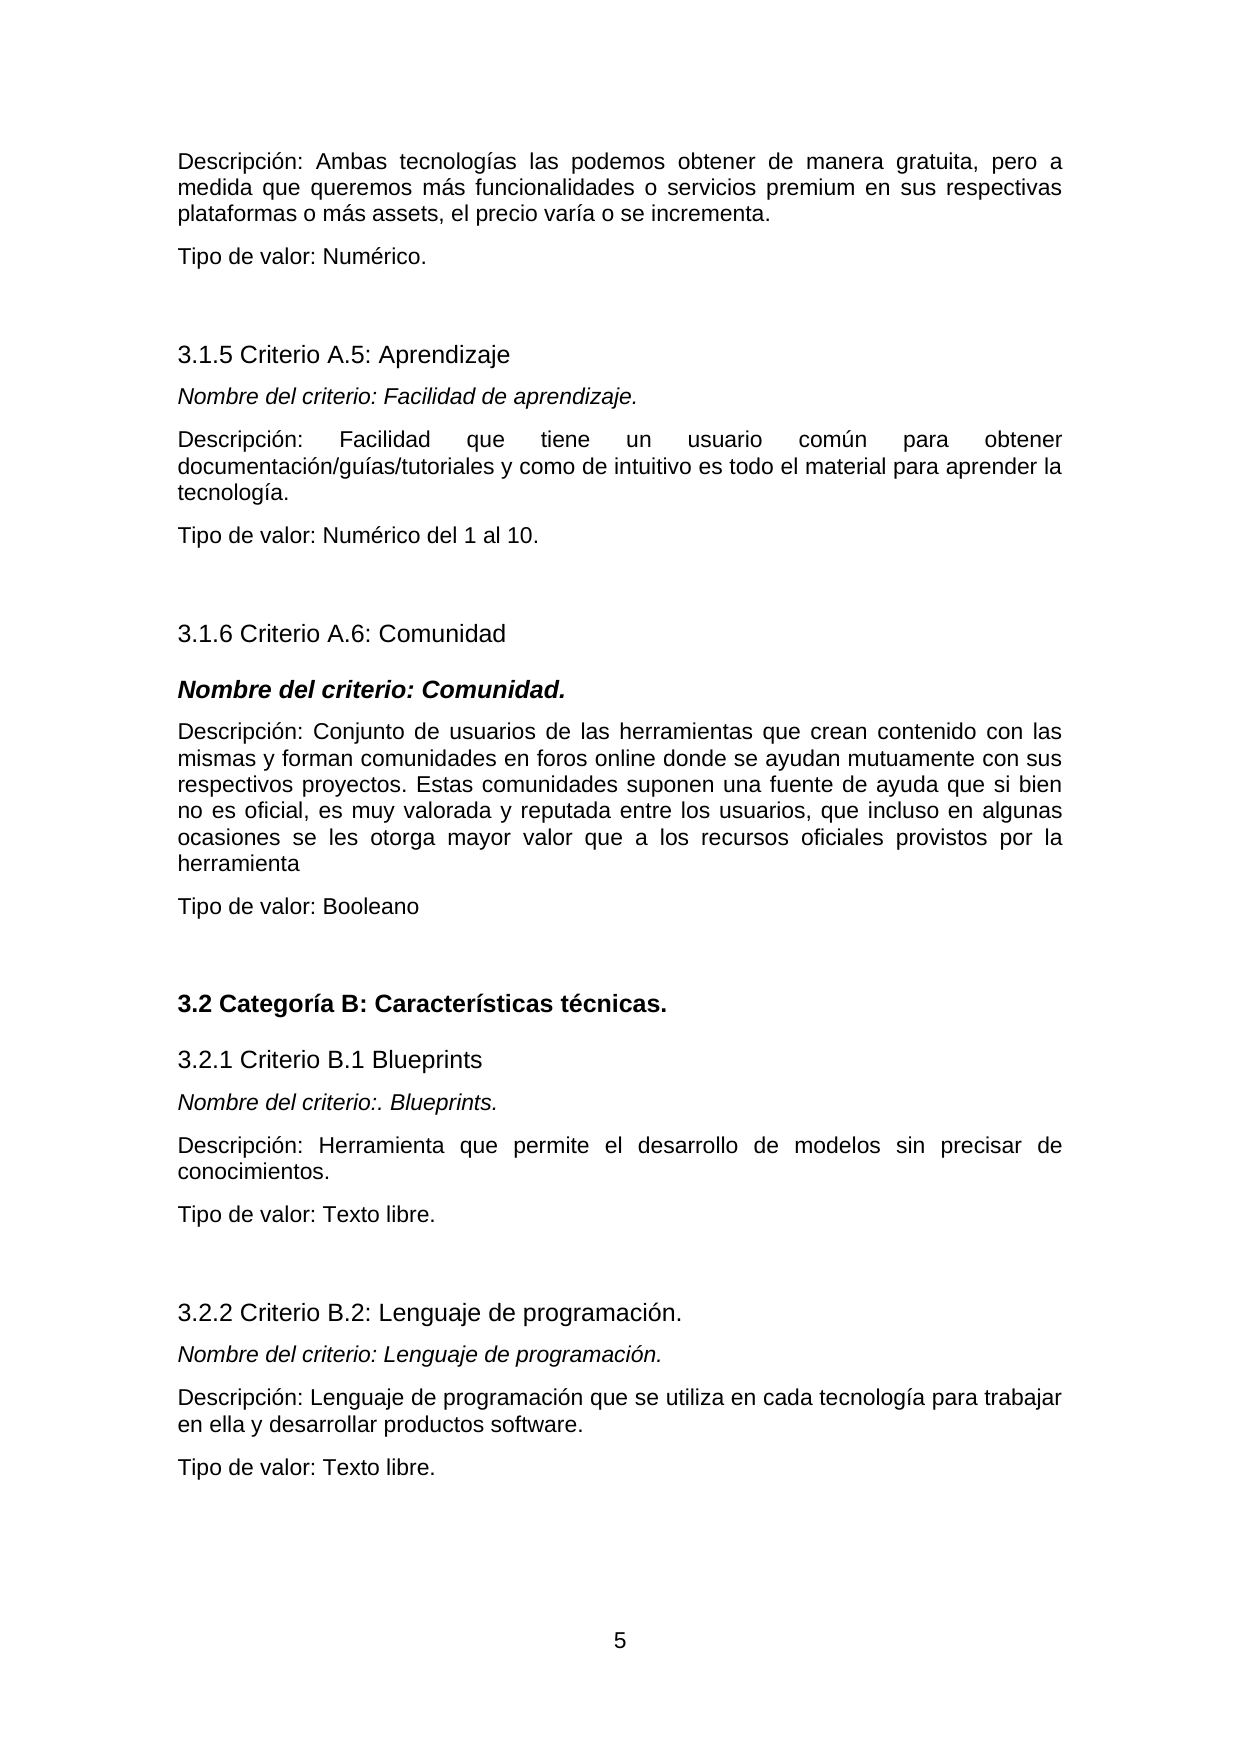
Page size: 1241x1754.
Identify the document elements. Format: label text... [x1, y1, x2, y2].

text Descripción: Conjunto de usuarios de las herramientas que crean contenido con las mismas y forman comunidades en foros online donde se ayudan mutuamente con sus respectivos proyectos. Estas comunidades suponen una fuente de ayuda que si bien no es oficial, es muy valorada y reputada entre los usuarios, que incluso en algunas ocasiones se les otorga mayor valor que a los recursos oficiales provistos por la herramienta [177, 718, 1063, 876]
text Tipo de valor: Texto libre. [177, 1454, 1063, 1480]
text Nombre del criterio: Facilidad de aprendizaje. [177, 383, 1063, 410]
text Descripción: Facilidad que tiene un usuario común para obtener documentación/guías/tutoriales y como de intuitivo es todo el material para aprender la tecnología. [177, 426, 1063, 505]
text Descripción: Ambas tecnologías las podemos obtener de manera gratuita, pero a medida que queremos más funcionalidades o servicios premium en sus respectivas plataformas o más assets, el precio varía o se incrementa. [177, 148, 1063, 227]
text Tipo de valor: Numérico. [177, 243, 1063, 270]
text Tipo de valor: Numérico del 1 al 10. [177, 522, 1063, 548]
text Descripción: Lenguaje de programación que se utiliza en cada tecnología para trabajar en ella y desarrollar productos software. [177, 1384, 1063, 1437]
text Tipo de valor: Booleano [177, 893, 1063, 919]
text Nombre del criterio: Lenguaje de programación. [177, 1341, 1063, 1368]
subtitle 3.1.5 Criterio A.5: Aprendizaje [177, 340, 1063, 368]
subtitle 3.2 Categoría B: Características técnicas. [177, 989, 1063, 1018]
subtitle 3.2.2 Criterio B.2: Lenguaje de programación. [177, 1298, 1063, 1327]
subtitle 3.1.6 Criterio A.6: Comunidad [177, 618, 1063, 647]
text Descripción: Herramienta que permite el desarrollo de modelos sin precisar de conocimientos. [177, 1132, 1063, 1185]
text Tipo de valor: Texto libre. [177, 1201, 1063, 1228]
text Nombre del criterio:. Blueprints. [177, 1089, 1063, 1115]
subtitle Nombre del criterio: Comunidad. [177, 674, 1063, 703]
subtitle 3.2.1 Criterio B.1 Blueprints [177, 1045, 1063, 1074]
